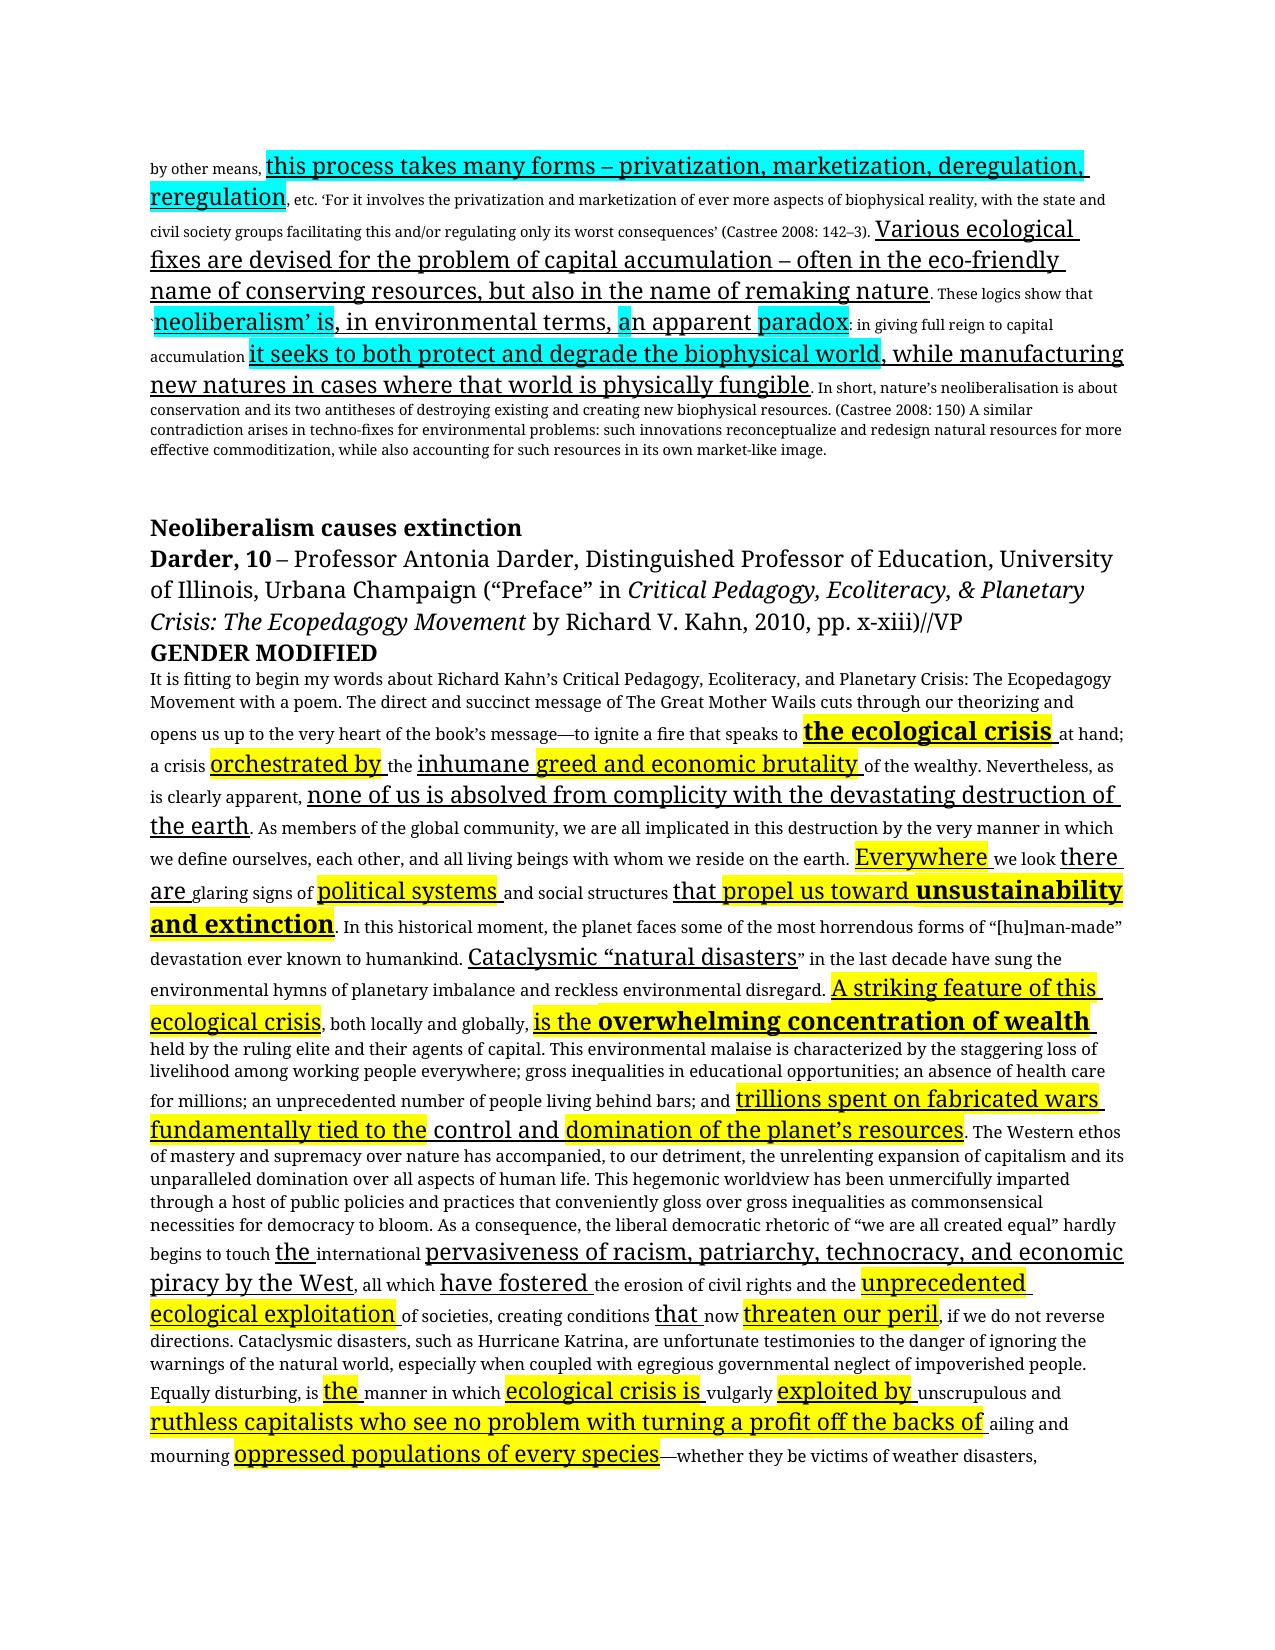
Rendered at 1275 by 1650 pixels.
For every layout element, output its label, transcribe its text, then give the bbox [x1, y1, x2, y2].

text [150, 150, 1125, 460]
text GENDER MODIFIED [150, 637, 1125, 668]
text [150, 668, 1125, 1469]
text Darder, 10 – Professor Antonia Darder, Distinguished Professor of Education, University of Illinois, Urbana Champaign (“Preface” in Critical Pedagogy, Ecoliteracy, & Planetary Crisis: The Ecopedagogy Movement by Richard V. Kahn, 2010, pp. x-xiii)//VP [150, 543, 1125, 637]
subtitle Neoliberalism causes extinction [150, 512, 1125, 543]
